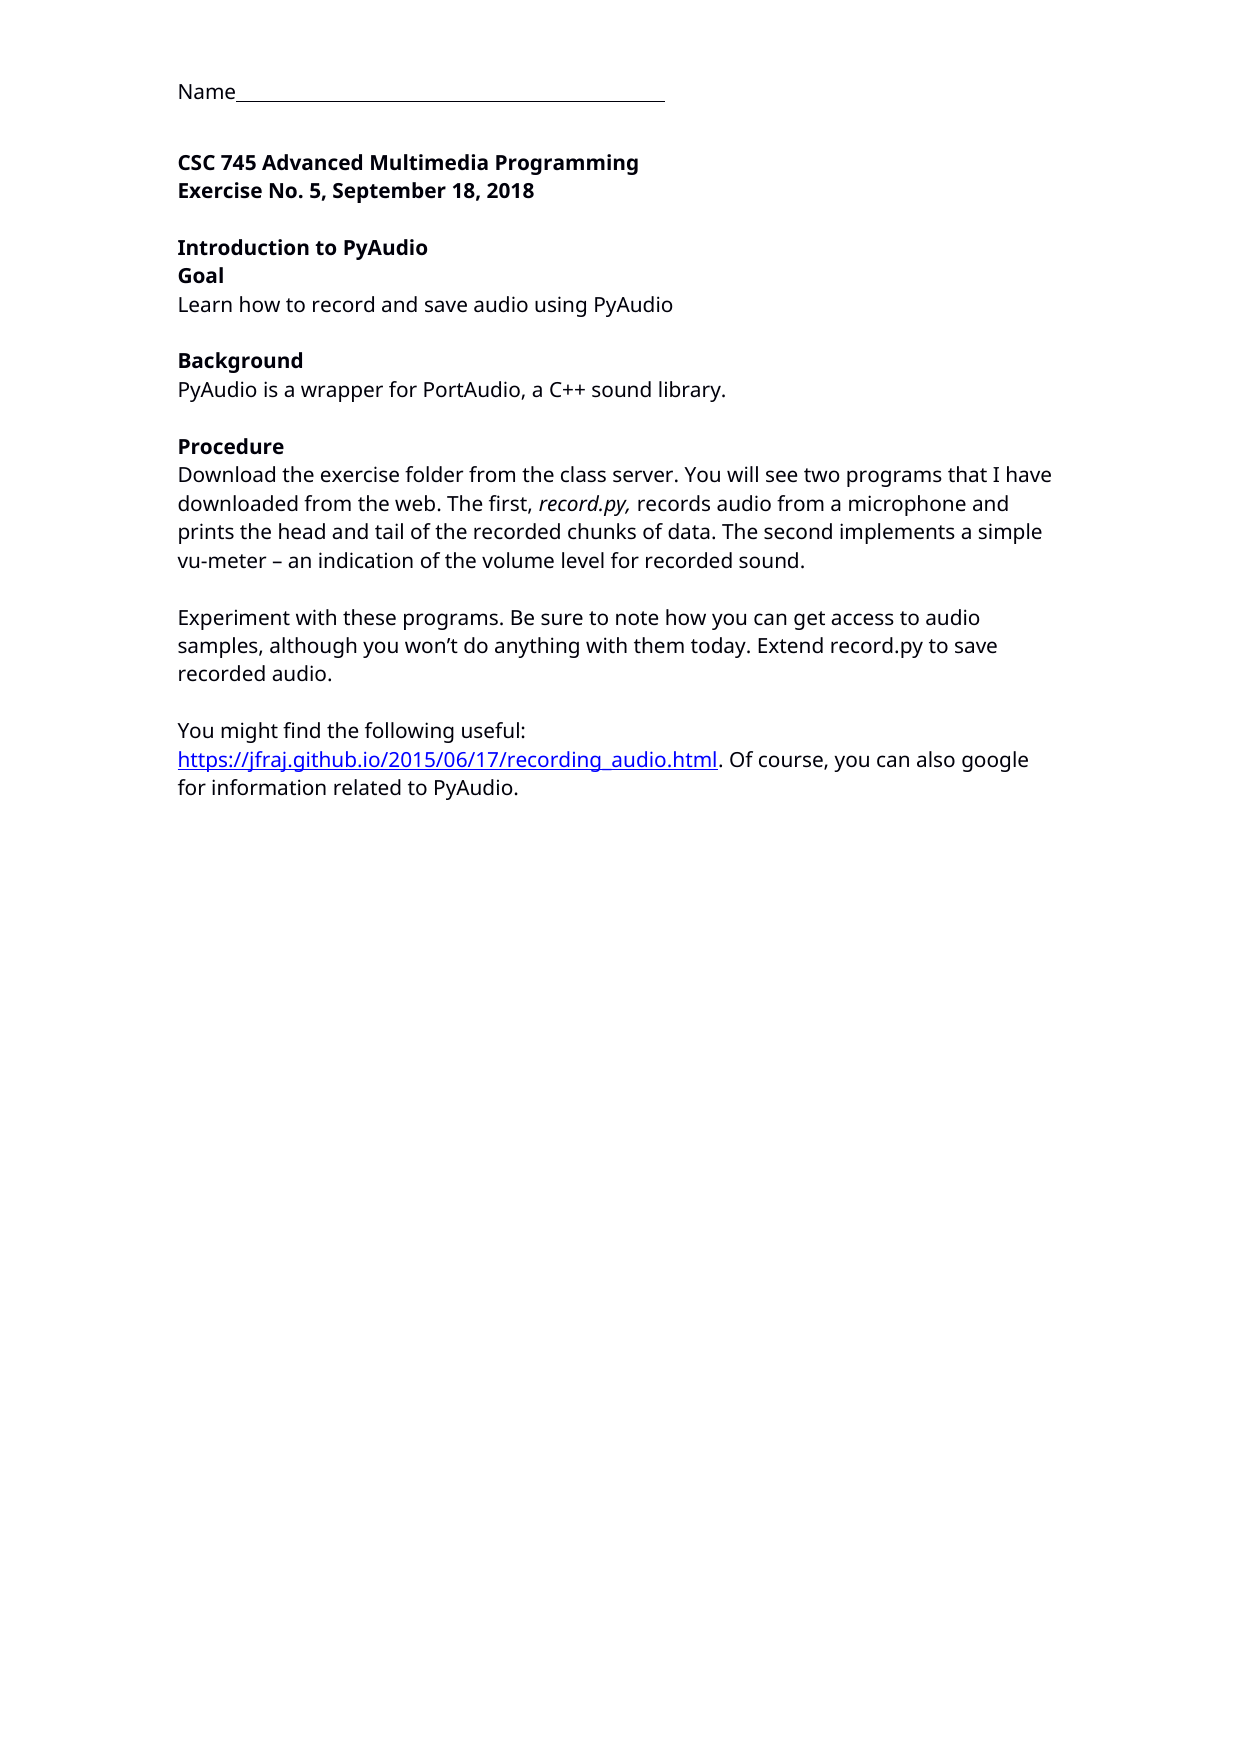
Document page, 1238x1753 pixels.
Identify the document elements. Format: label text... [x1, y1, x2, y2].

text Download the exercise folder from the class server. You will see two programs that I have downloaded from the web. The first, record.py, records audio from a microphone and prints the head and tail of the recorded chunks of data. The second implements a simple vu-meter – an indication of the volume level for recorded sound. [177, 460, 1060, 574]
text Background [177, 347, 1060, 375]
text PyAudio is a wrapper for PortAudio, a C++ sound library. [177, 375, 1060, 403]
text CSC 745 Advanced Multimedia Programming [177, 148, 1060, 176]
text Procedure [177, 432, 1060, 460]
text Experiment with these programs. Be sure to note how you can get access to audio samples, although you won’t do anything with them today. Extend record.py to save recorded audio. [177, 603, 1060, 688]
text You might find the following useful: https://jfraj.github.io/2015/06/17/recording_audio.html. Of course, you can also google for information related to PyAudio. [177, 716, 1060, 802]
text Learn how to record and save audio using PyAudio [177, 290, 1060, 318]
text Goal [177, 261, 1060, 290]
text Exercise No. 5, September 18, 2018 [177, 176, 1060, 204]
text Introduction to PyAudio [177, 233, 1060, 261]
